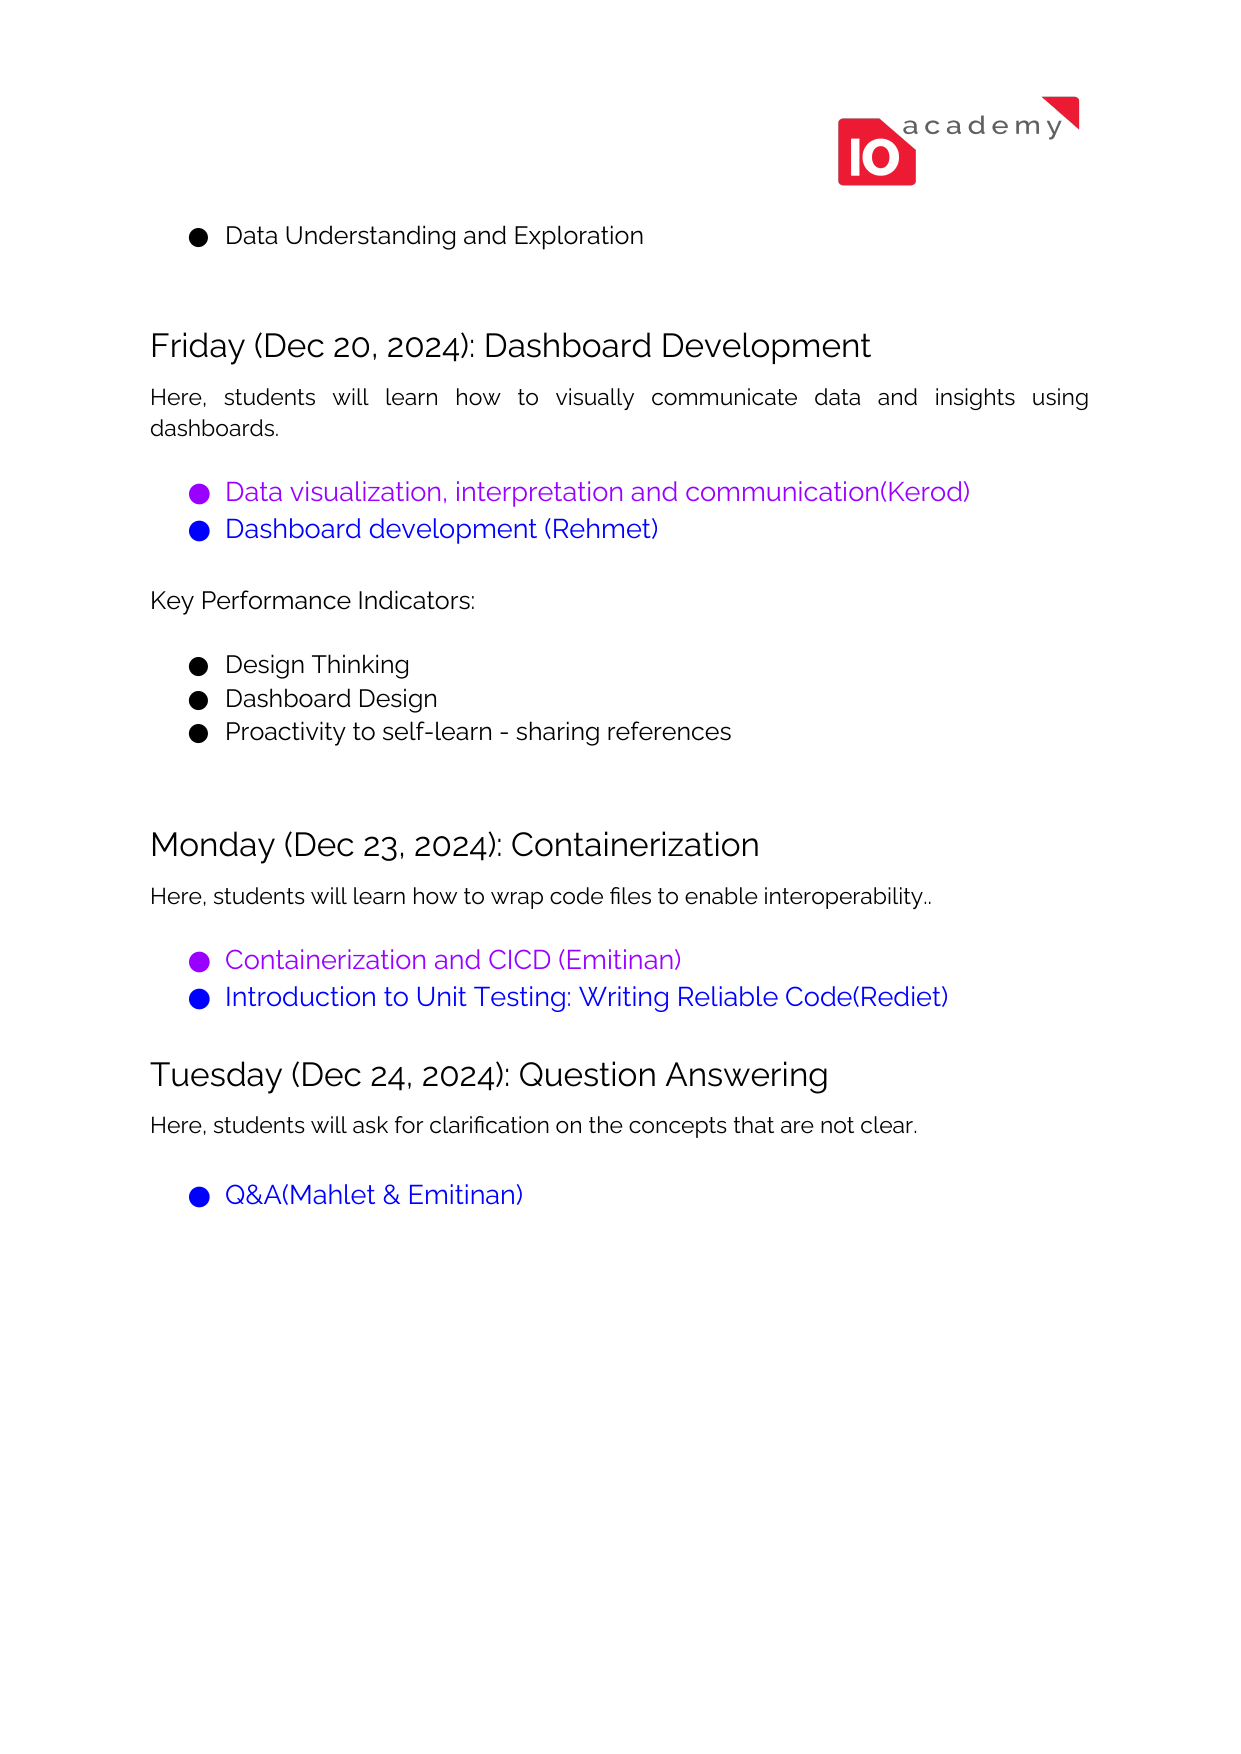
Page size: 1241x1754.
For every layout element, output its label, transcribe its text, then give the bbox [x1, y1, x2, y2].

text Here, students will ask for clarification on the concepts that are not clear. [150, 1112, 1090, 1139]
list Dashboard development (Rehmet) [187, 513, 1090, 544]
picture [819, 91, 1091, 192]
list Data Understanding and Exploration [187, 221, 1090, 251]
text Here, students will learn how to wrap code files to enable interoperability.. [150, 882, 1090, 909]
list Containerization and CICD (Emitinan) [187, 944, 1090, 976]
subtitle Monday (Dec 23, 2024): Containerization [150, 825, 1090, 864]
subtitle Friday (Dec 20, 2024): Dashboard Development [150, 326, 1090, 365]
subtitle Tuesday (Dec 24, 2024): Question Answering [150, 1054, 1090, 1094]
list Dashboard Design [187, 683, 1090, 713]
list Design Thinking [187, 650, 1090, 679]
text Key Performance Indicators: [150, 586, 1090, 646]
list Proactivity to self-learn - sharing references [187, 717, 1090, 747]
list Introduction to Unit Testing: Writing Reliable Code(Rediet) [187, 981, 1090, 1012]
list Data visualization, interpretation and communication(Kerod) [187, 476, 1090, 508]
list Q&A(Mahlet & Emitinan) [187, 1179, 1090, 1211]
text Here, students will learn how to visually communicate data and insights using dashboards. [150, 384, 1090, 441]
